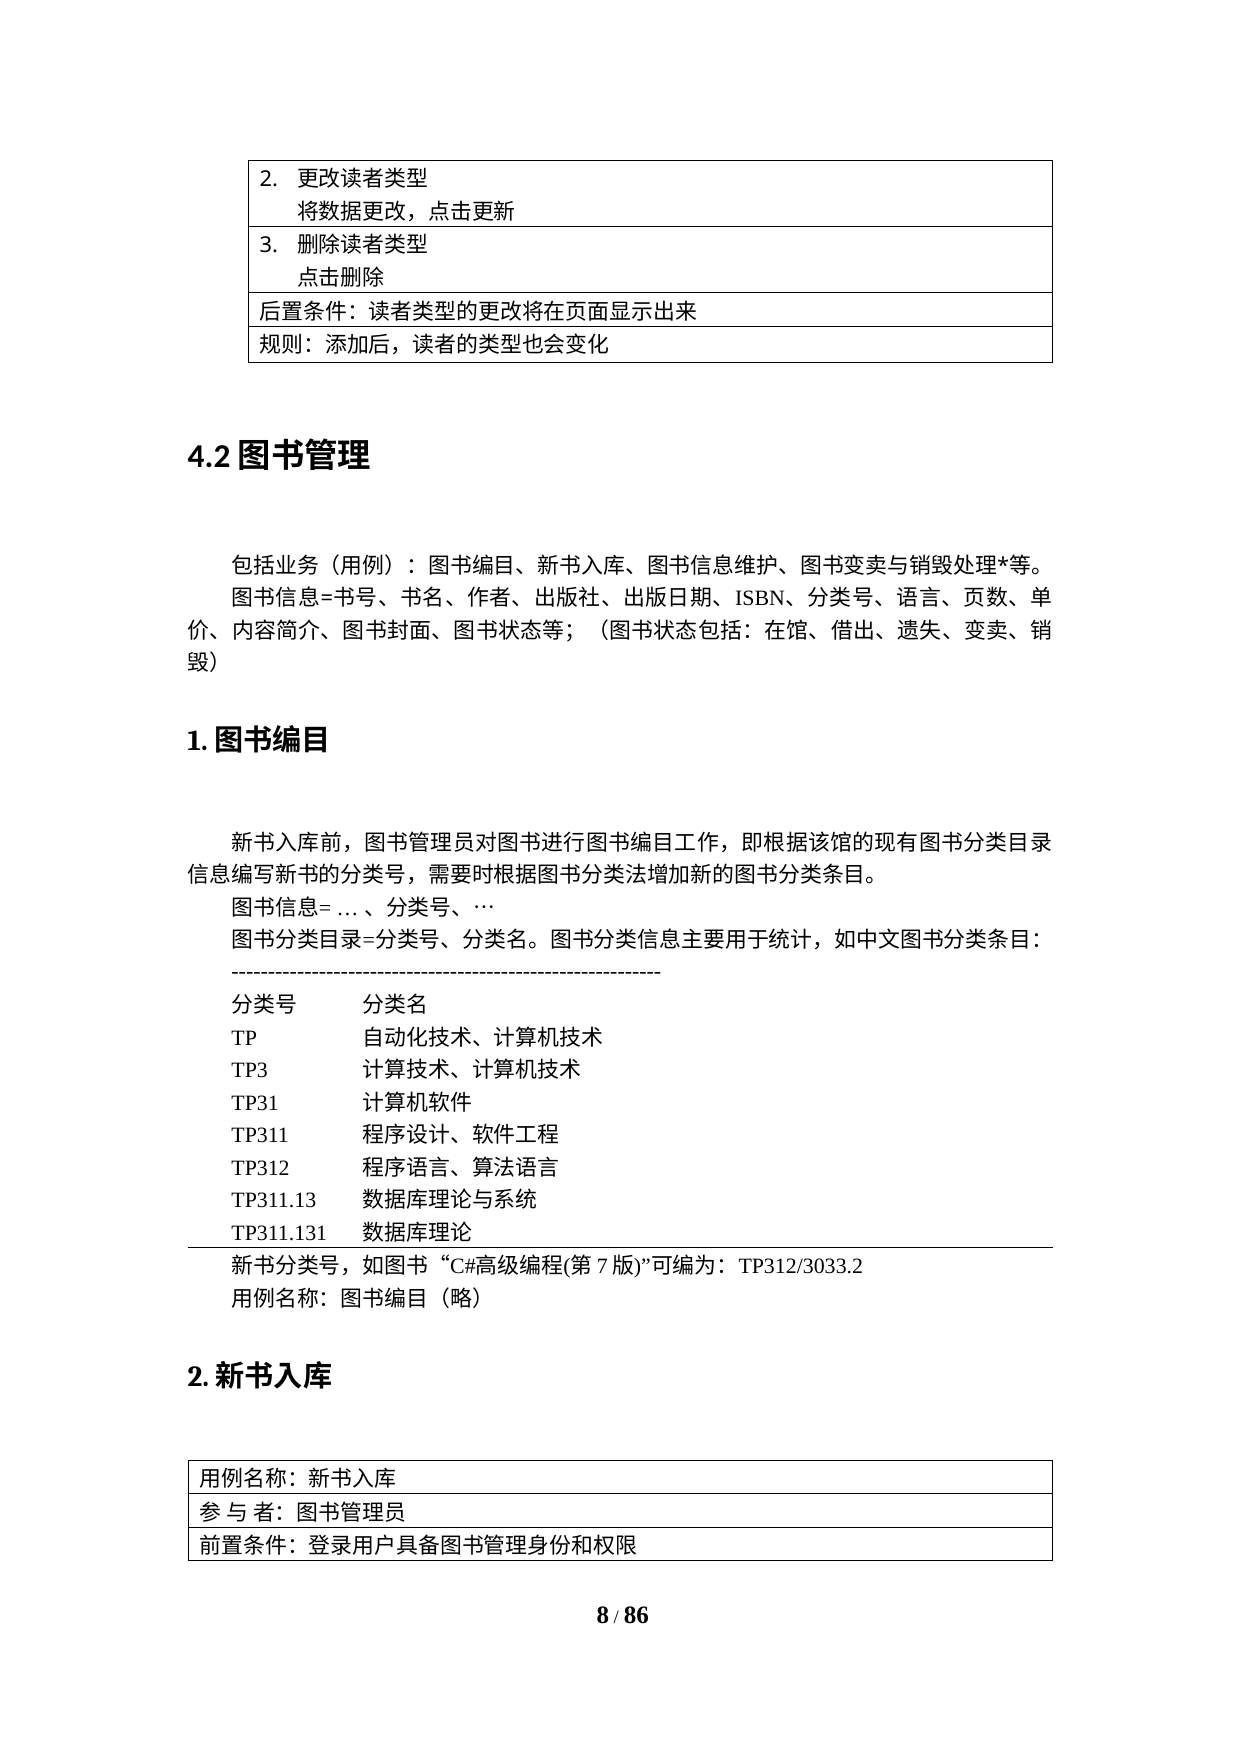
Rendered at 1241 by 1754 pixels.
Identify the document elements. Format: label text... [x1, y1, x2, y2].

text 图书信息= … 、分类号、… [187, 889, 1053, 922]
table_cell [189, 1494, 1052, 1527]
text 用例名称：图书编目（略） [187, 1281, 1053, 1313]
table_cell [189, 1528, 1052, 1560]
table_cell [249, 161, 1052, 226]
text TP311 程序设计、软件工程 [187, 1117, 1053, 1149]
text TP311.13 数据库理论与系统 [187, 1182, 1053, 1214]
text TP3 计算技术、计算机技术 [187, 1052, 1053, 1084]
subtitle 1. 图书编目 [187, 707, 1053, 772]
text TP312 程序语言、算法语言 [187, 1149, 1053, 1182]
subtitle 4.2 图书管理 [187, 422, 1053, 487]
text ----------------------------------------------------------- [187, 954, 1053, 987]
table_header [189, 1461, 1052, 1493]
text 新书分类号，如图书“C#高级编程(第7版)”可编为：TP312/3033.2 [187, 1248, 1053, 1281]
text 包括业务（用例）：图书编目、新书入库、图书信息维护、图书变卖与销毁处理*等。 [187, 547, 1053, 580]
text TP311.131 数据库理论 [187, 1214, 1053, 1248]
text TP 自动化技术、计算机技术 [187, 1019, 1053, 1052]
text 新书入库前，图书管理员对图书进行图书编目工作，即根据该馆的现有图书分类目录信息编写新书的分类号，需要时根据图书分类法增加新的图书分类条目。 [187, 824, 1053, 889]
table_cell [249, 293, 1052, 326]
text 图书分类目录=分类号、分类名。图书分类信息主要用于统计，如中文图书分类条目： [187, 922, 1053, 954]
text 分类号 分类名 [187, 987, 1053, 1019]
text TP31 计算机软件 [187, 1084, 1053, 1117]
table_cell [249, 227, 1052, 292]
text 图书信息=书号、书名、作者、出版社、出版日期、ISBN、分类号、语言、页数、单价、内容简介、图书封面、图书状态等；（图书状态包括：在馆、借出、遗失、变卖、销毁） [187, 580, 1053, 677]
subtitle 2. 新书入库 [187, 1342, 1053, 1407]
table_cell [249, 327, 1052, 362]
